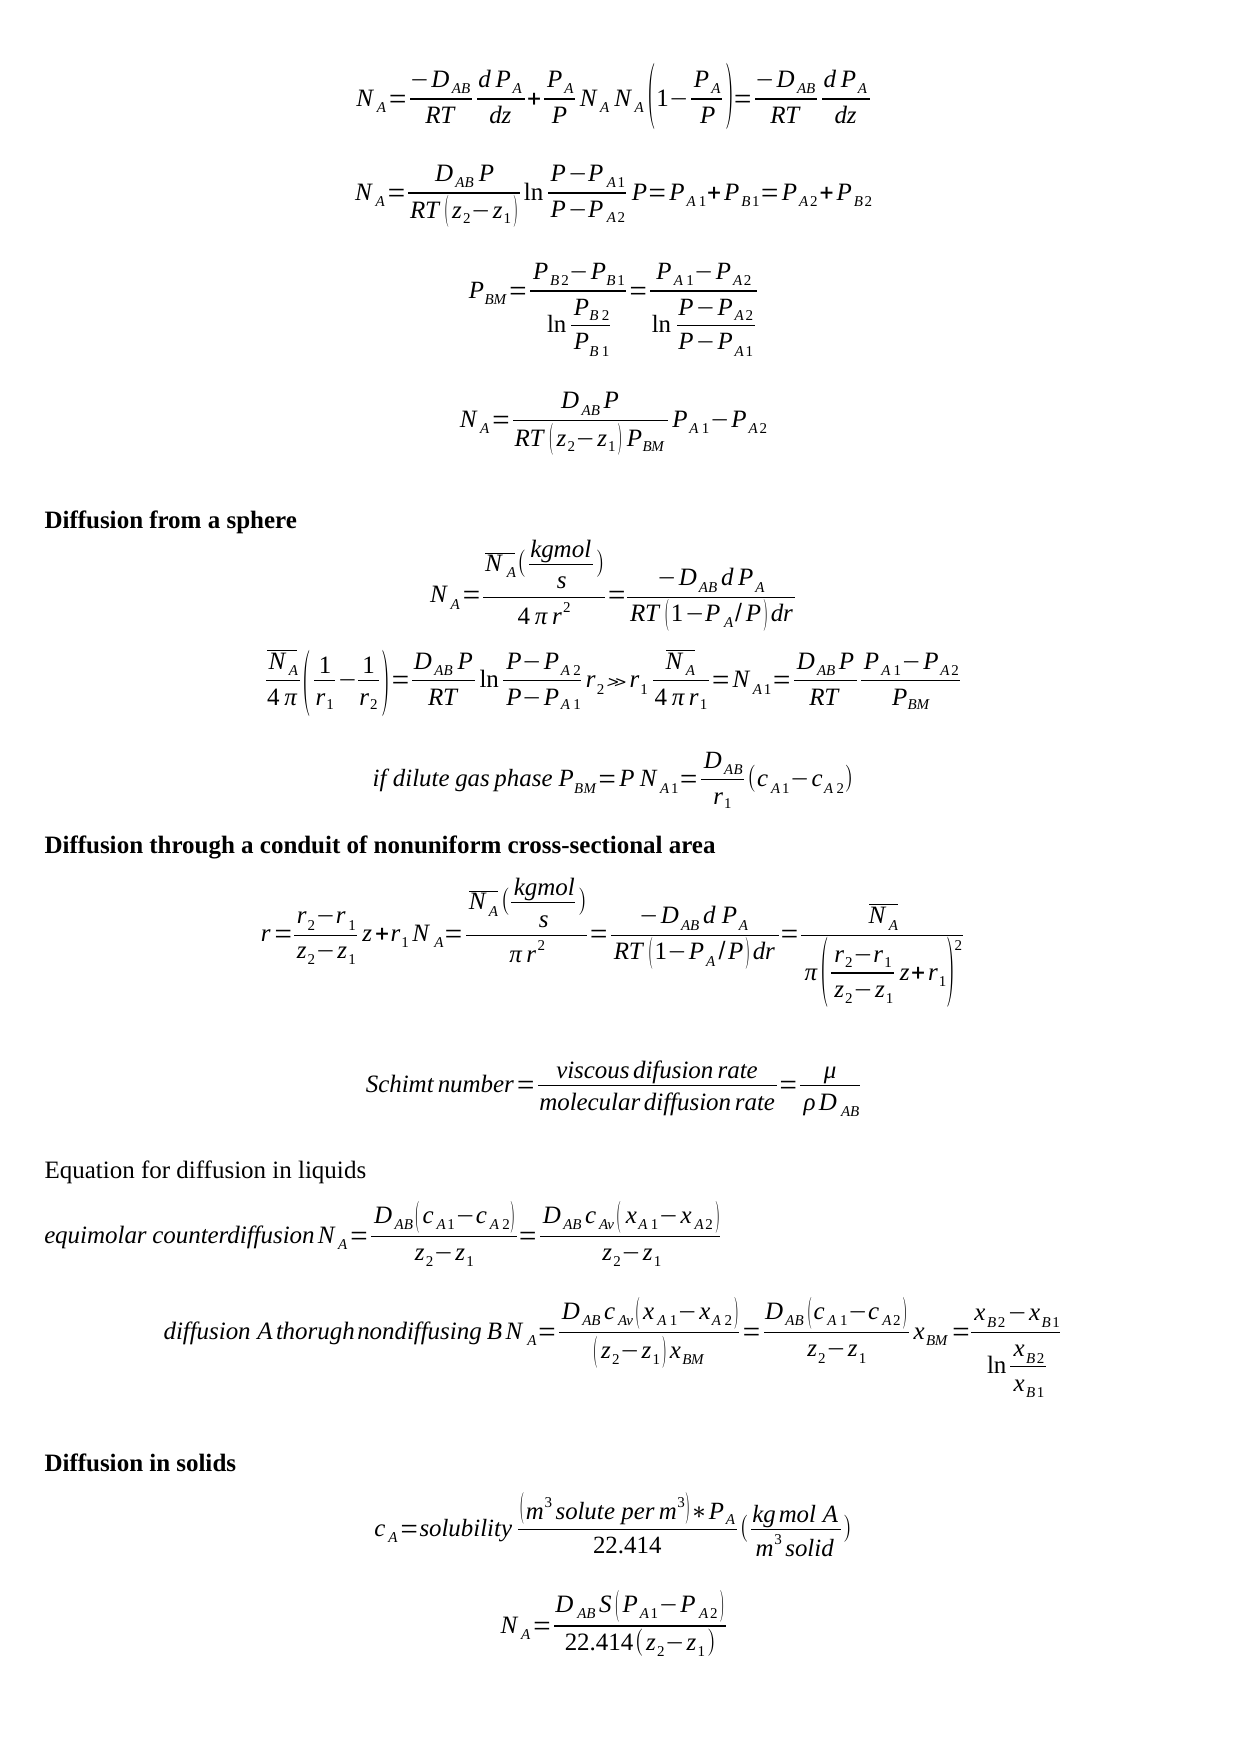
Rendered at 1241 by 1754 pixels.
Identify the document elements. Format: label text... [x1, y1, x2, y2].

text Diffusion in solids [44, 1446, 1181, 1478]
text Equation for diffusion in liquids [44, 1153, 1181, 1186]
text Diffusion from a sphere [44, 503, 1181, 536]
text Diffusion through a conduit of nonuniform cross-sectional area [44, 828, 1181, 861]
